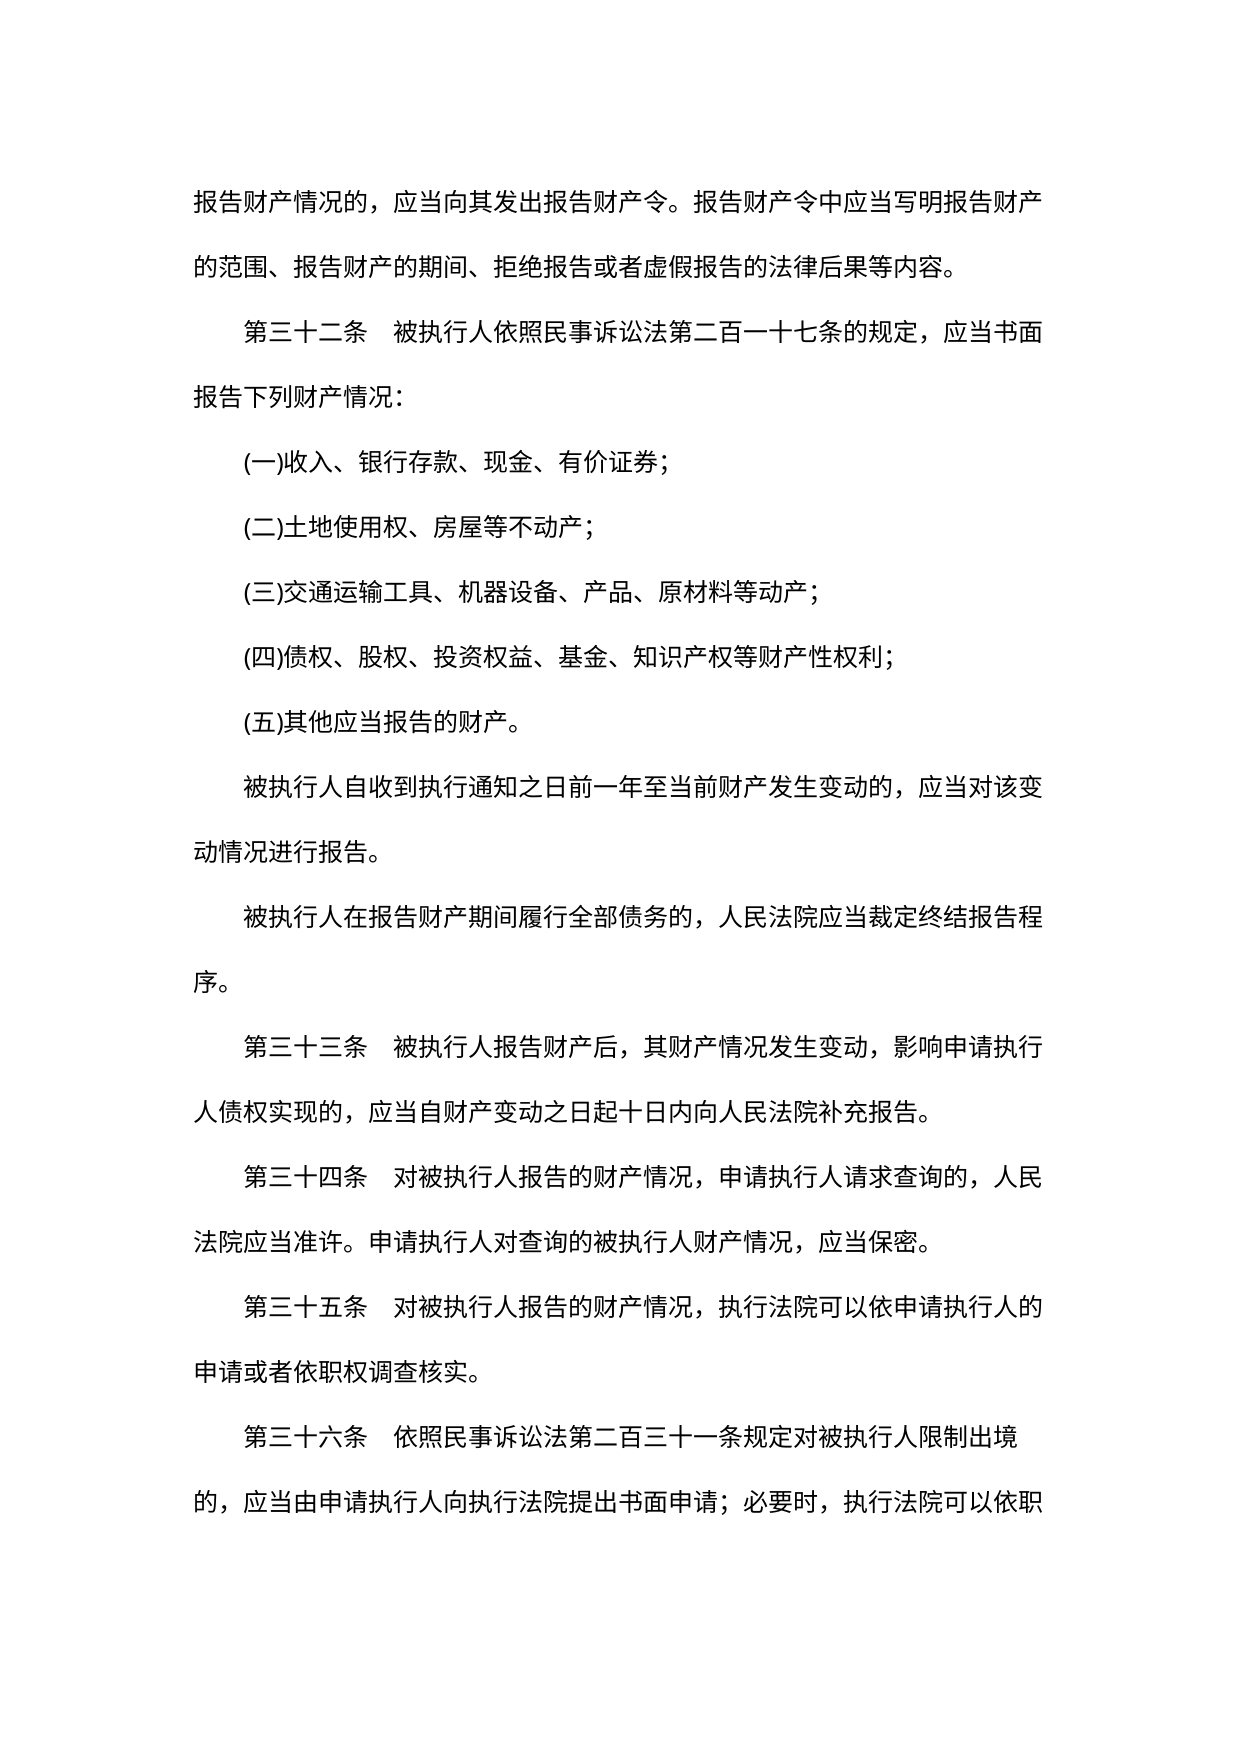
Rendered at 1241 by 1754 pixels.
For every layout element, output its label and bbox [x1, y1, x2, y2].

table_cell [188, 162, 1053, 1539]
